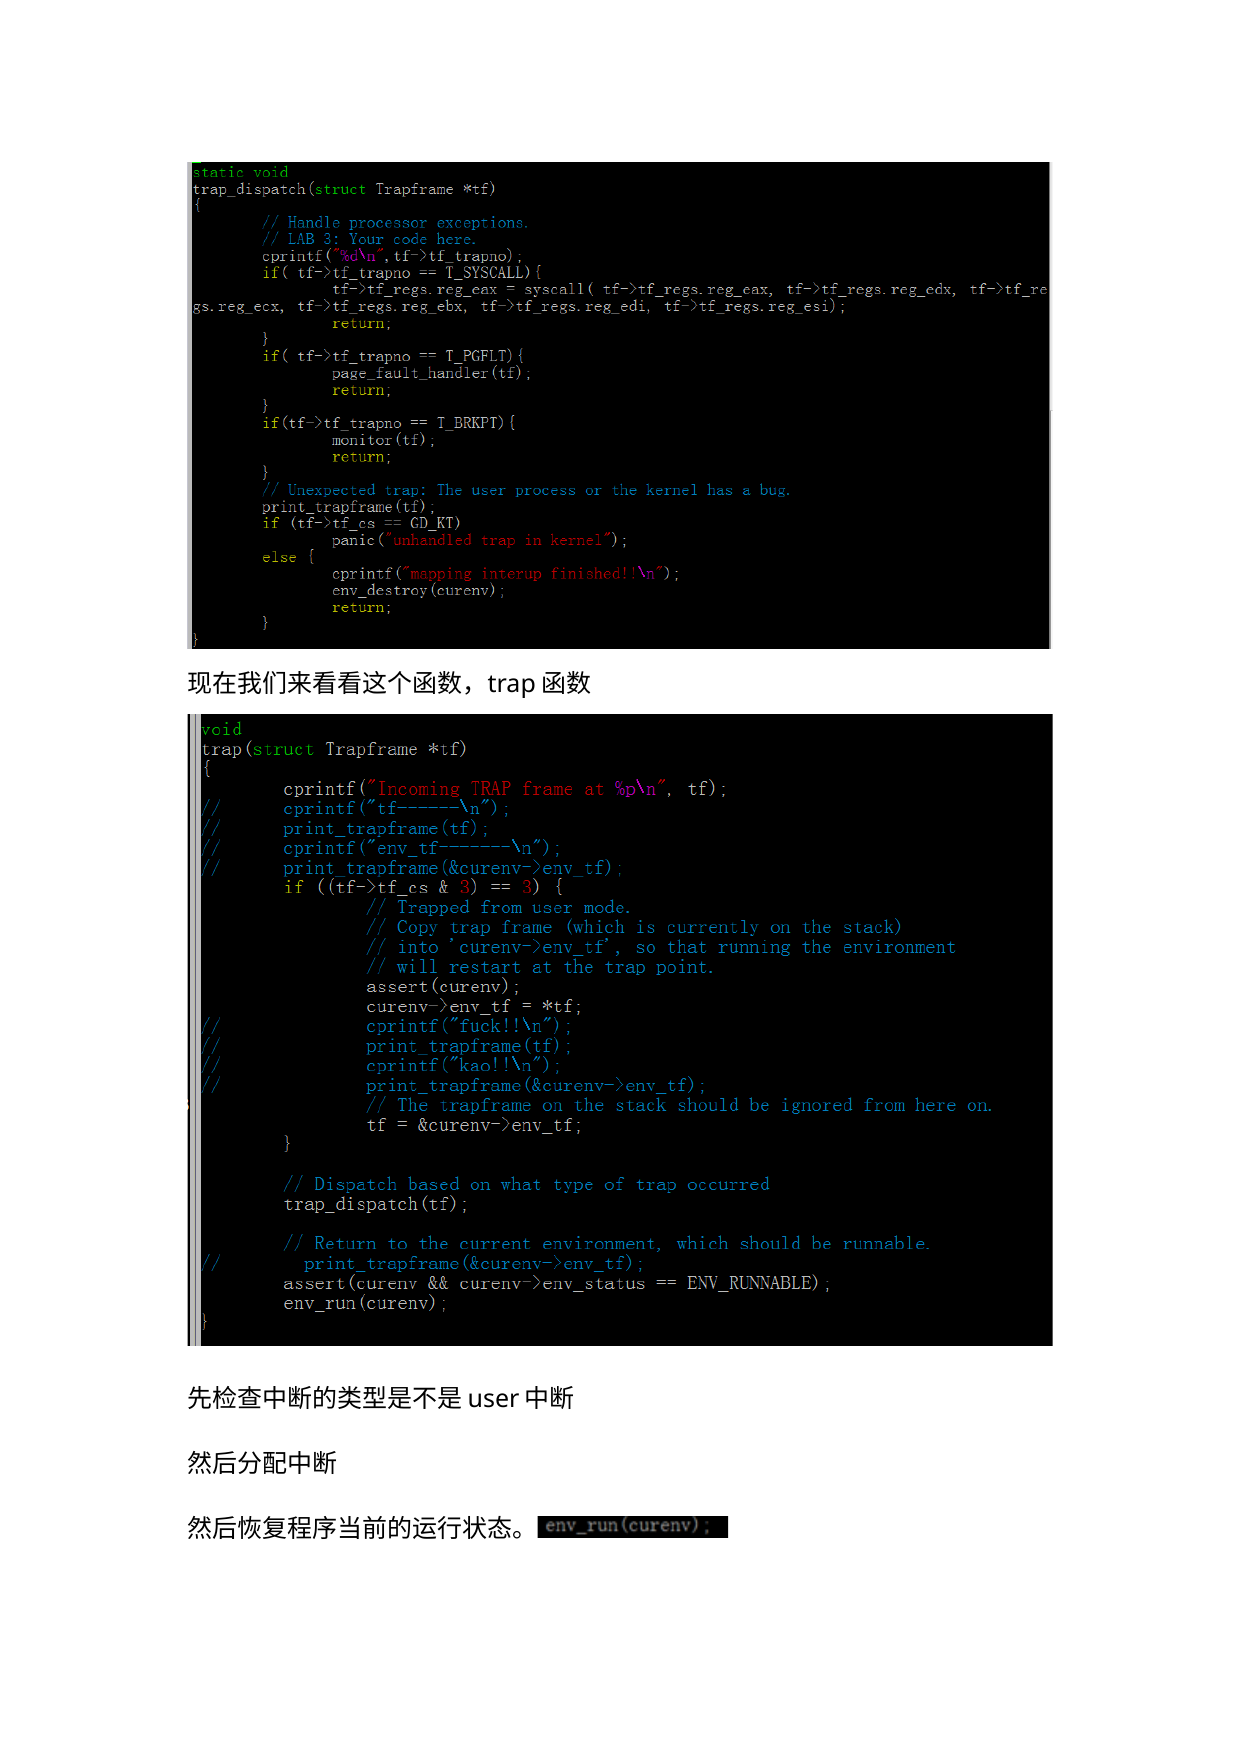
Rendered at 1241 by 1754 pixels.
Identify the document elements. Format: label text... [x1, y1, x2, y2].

picture [537, 1516, 729, 1538]
text 现在我们来看看这个函数，trap函数 [187, 649, 1053, 714]
text 先检查中断的类型是不是user中断 [187, 1364, 1053, 1429]
picture [187, 162, 1053, 649]
text 然后恢复程序当前的运行状态。 [187, 1494, 1053, 1559]
text 然后分配中断 [187, 1429, 1053, 1494]
picture [187, 714, 1053, 1346]
